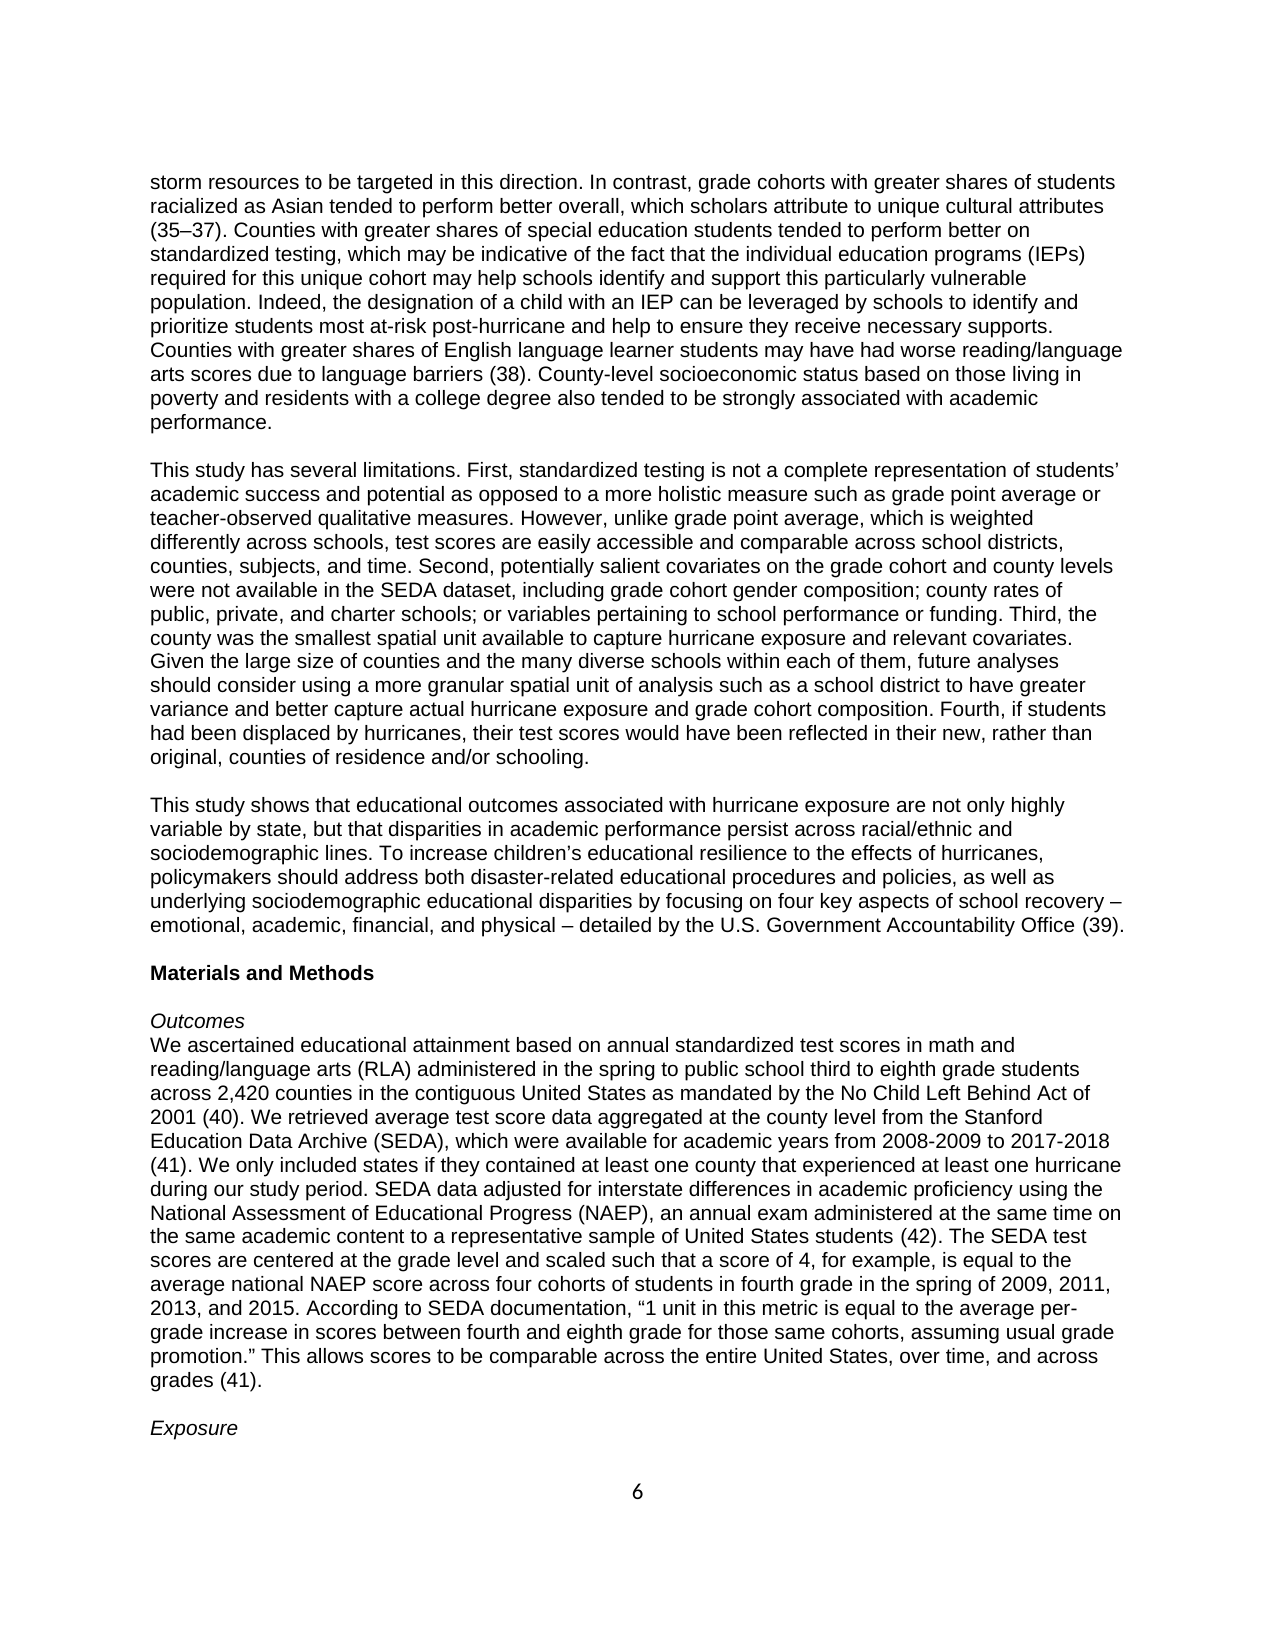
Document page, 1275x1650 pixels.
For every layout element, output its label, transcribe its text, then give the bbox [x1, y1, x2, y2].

text This study has several limitations. First, standardized testing is not a complete representation of students’ academic success and potential as opposed to a more holistic measure such as grade point average or teacher-observed qualitative measures. However, unlike grade point average, which is weighted differently across schools, test scores are easily accessible and comparable across school districts, counties, subjects, and time. Second, potentially salient covariates on the grade cohort and county levels were not available in the SEDA dataset, including grade cohort gender composition; county rates of public, private, and charter schools; or variables pertaining to school performance or funding. Third, the county was the smallest spatial unit available to capture hurricane exposure and relevant covariates. Given the large size of counties and the many diverse schools within each of them, future analyses should consider using a more granular spatial unit of analysis such as a school district to have greater variance and better capture actual hurricane exposure and grade cohort composition. Fourth, if students had been displaced by hurricanes, their test scores would have been reflected in their new, rather than original, counties of residence and/or schooling. [150, 458, 1125, 769]
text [150, 170, 1125, 434]
text We ascertained educational attainment based on annual standardized test scores in math and reading/language arts (RLA) administered in the spring to public school third to eighth grade students across 2,420 counties in the contiguous United States as mandated by the No Child Left Behind Act of 2001 (40). We retrieved average test score data aggregated at the county level from the Stanford Education Data Archive (SEDA), which were available for academic years from 2008-2009 to 2017-2018 (41). We only included states if they contained at least one county that experienced at least one hurricane during our study period. SEDA data adjusted for interstate differences in academic proficiency using the National Assessment of Educational Progress (NAEP), an annual exam administered at the same time on the same academic content to a representative sample of United States students (42). The SEDA test scores are centered at the grade level and scaled such that a score of 4, for example, is equal to the average national NAEP score across four cohorts of students in fourth grade in the spring of 2009, 2011, 2013, and 2015. According to SEDA documentation, “1 unit in this metric is equal to the average per-grade increase in scores between fourth and eighth grade for those same cohorts, assuming usual grade promotion.” This allows scores to be comparable across the entire United States, over time, and across grades (41). [150, 1033, 1125, 1392]
text Materials and Methods [150, 961, 1125, 985]
text Exposure [150, 1416, 1125, 1440]
text This study shows that educational outcomes associated with hurricane exposure are not only highly variable by state, but that disparities in academic performance persist across racial/ethnic and sociodemographic lines. To increase children’s educational resilience to the effects of hurricanes, policymakers should address both disaster-related educational procedures and policies, as well as underlying sociodemographic educational disparities by focusing on four key aspects of school recovery – emotional, academic, financial, and physical – detailed by the U.S. Government Accountability Office (39). [150, 793, 1125, 937]
text Outcomes [150, 1009, 1125, 1033]
